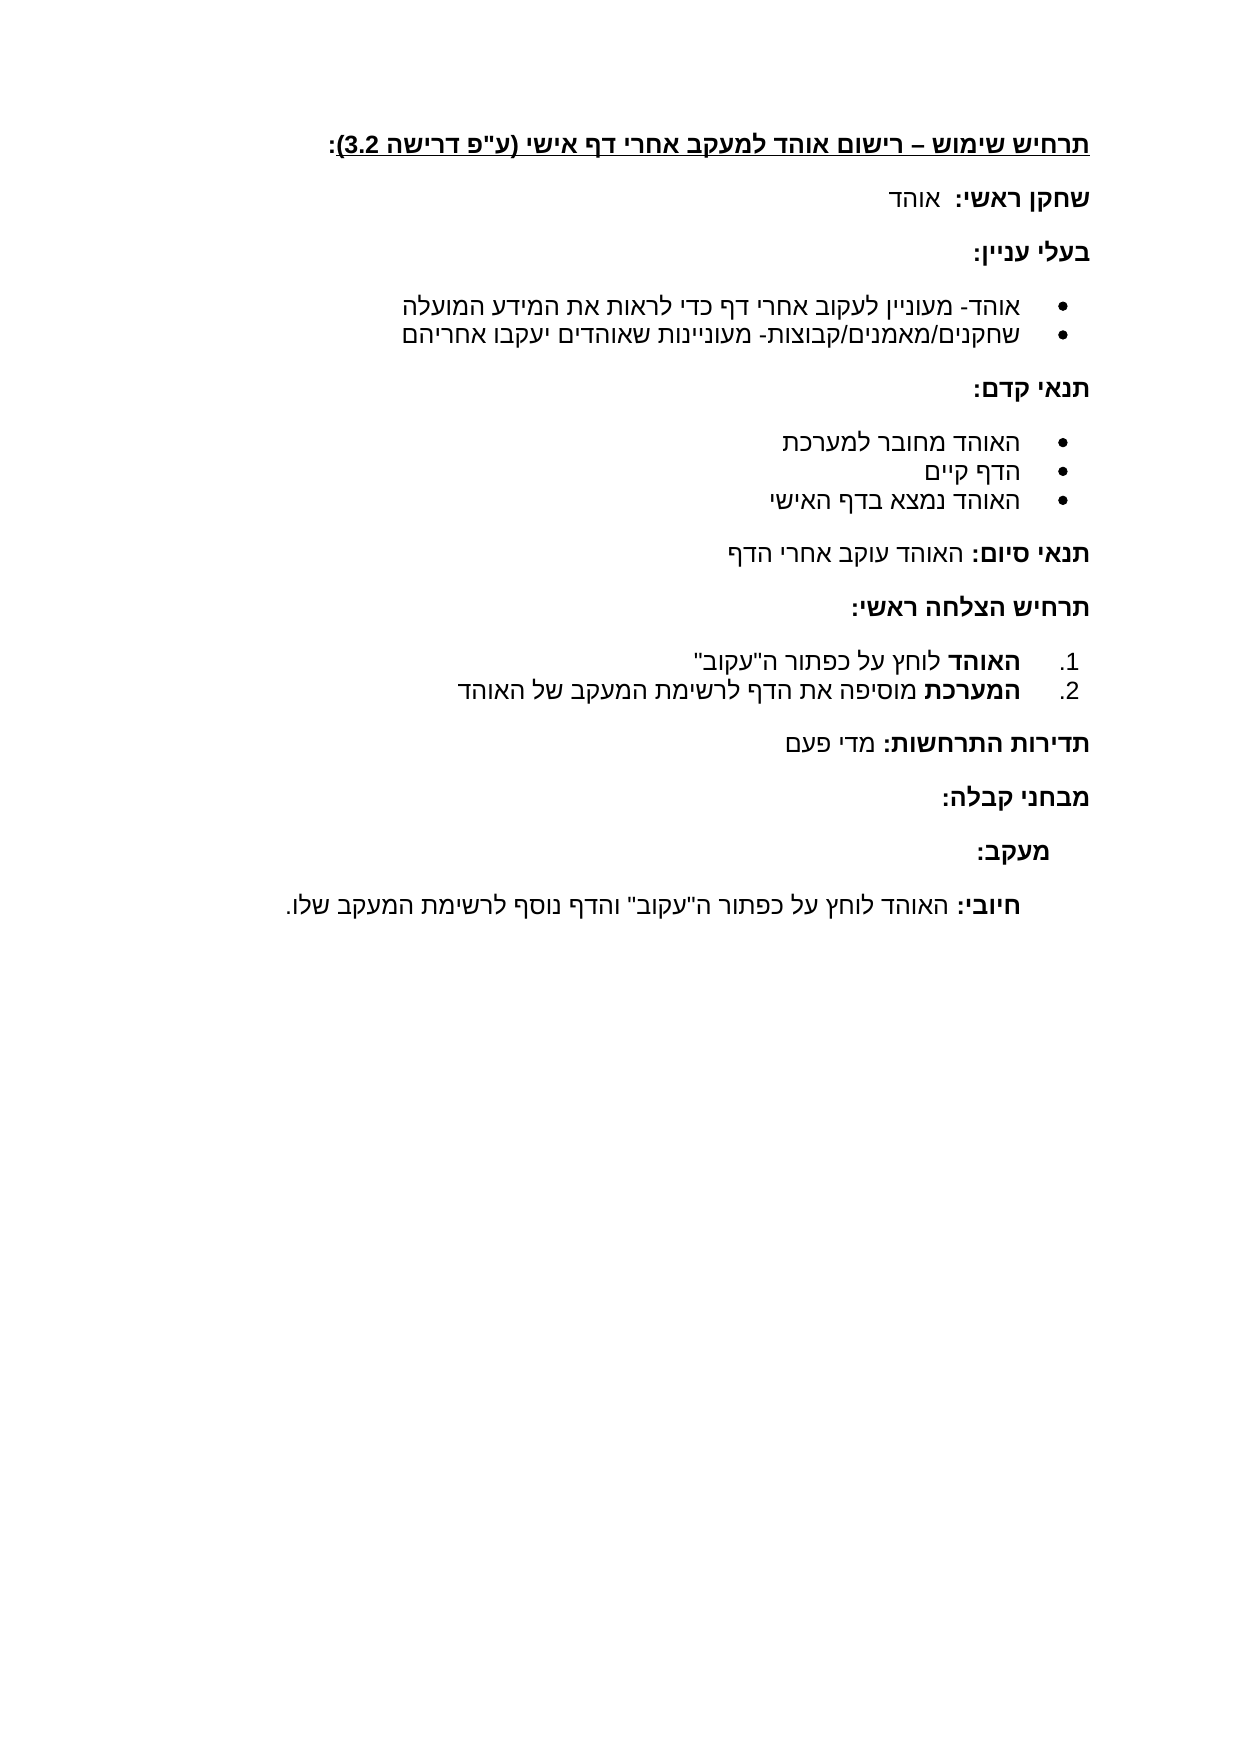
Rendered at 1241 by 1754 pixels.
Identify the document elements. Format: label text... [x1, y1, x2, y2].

list המערכת מוסיפה את הדף לרשימת המעקב של האוהד [150, 676, 1058, 704]
text בעלי עניין: [150, 238, 1090, 266]
list האוהד מחובר למערכת [150, 428, 1058, 457]
text תרחיש הצלחה ראשי: [150, 593, 1090, 622]
list האוהד נמצא בדף האישי [150, 486, 1058, 514]
list אוהד- מעוניין לעקוב אחרי דף כדי לראות את המידע המועלה [150, 291, 1058, 320]
text מעקב: [150, 837, 1050, 866]
text תדירות התרחשות: מדי פעם [150, 729, 1090, 758]
list האוהד לוחץ על כפתור ה"עקוב" [150, 647, 1058, 676]
text מבחני קבלה: [150, 783, 1090, 812]
text תנאי סיום: האוהד עוקב אחרי הדף [150, 539, 1090, 568]
text תרחיש שימוש – רישום אוהד למעקב אחרי דף אישי (ע"פ דרישה 3.2): [150, 130, 1090, 159]
list הדף קיים [150, 457, 1058, 486]
text שחקן ראשי: אוהד [150, 184, 1090, 213]
list שחקנים/מאמנים/קבוצות- מעוניינות שאוהדים יעקבו אחריהם [150, 320, 1058, 349]
text תנאי קדם: [150, 374, 1090, 403]
text חיובי: האוהד לוחץ על כפתור ה"עקוב" והדף נוסף לרשימת המעקב שלו. [150, 891, 1021, 919]
